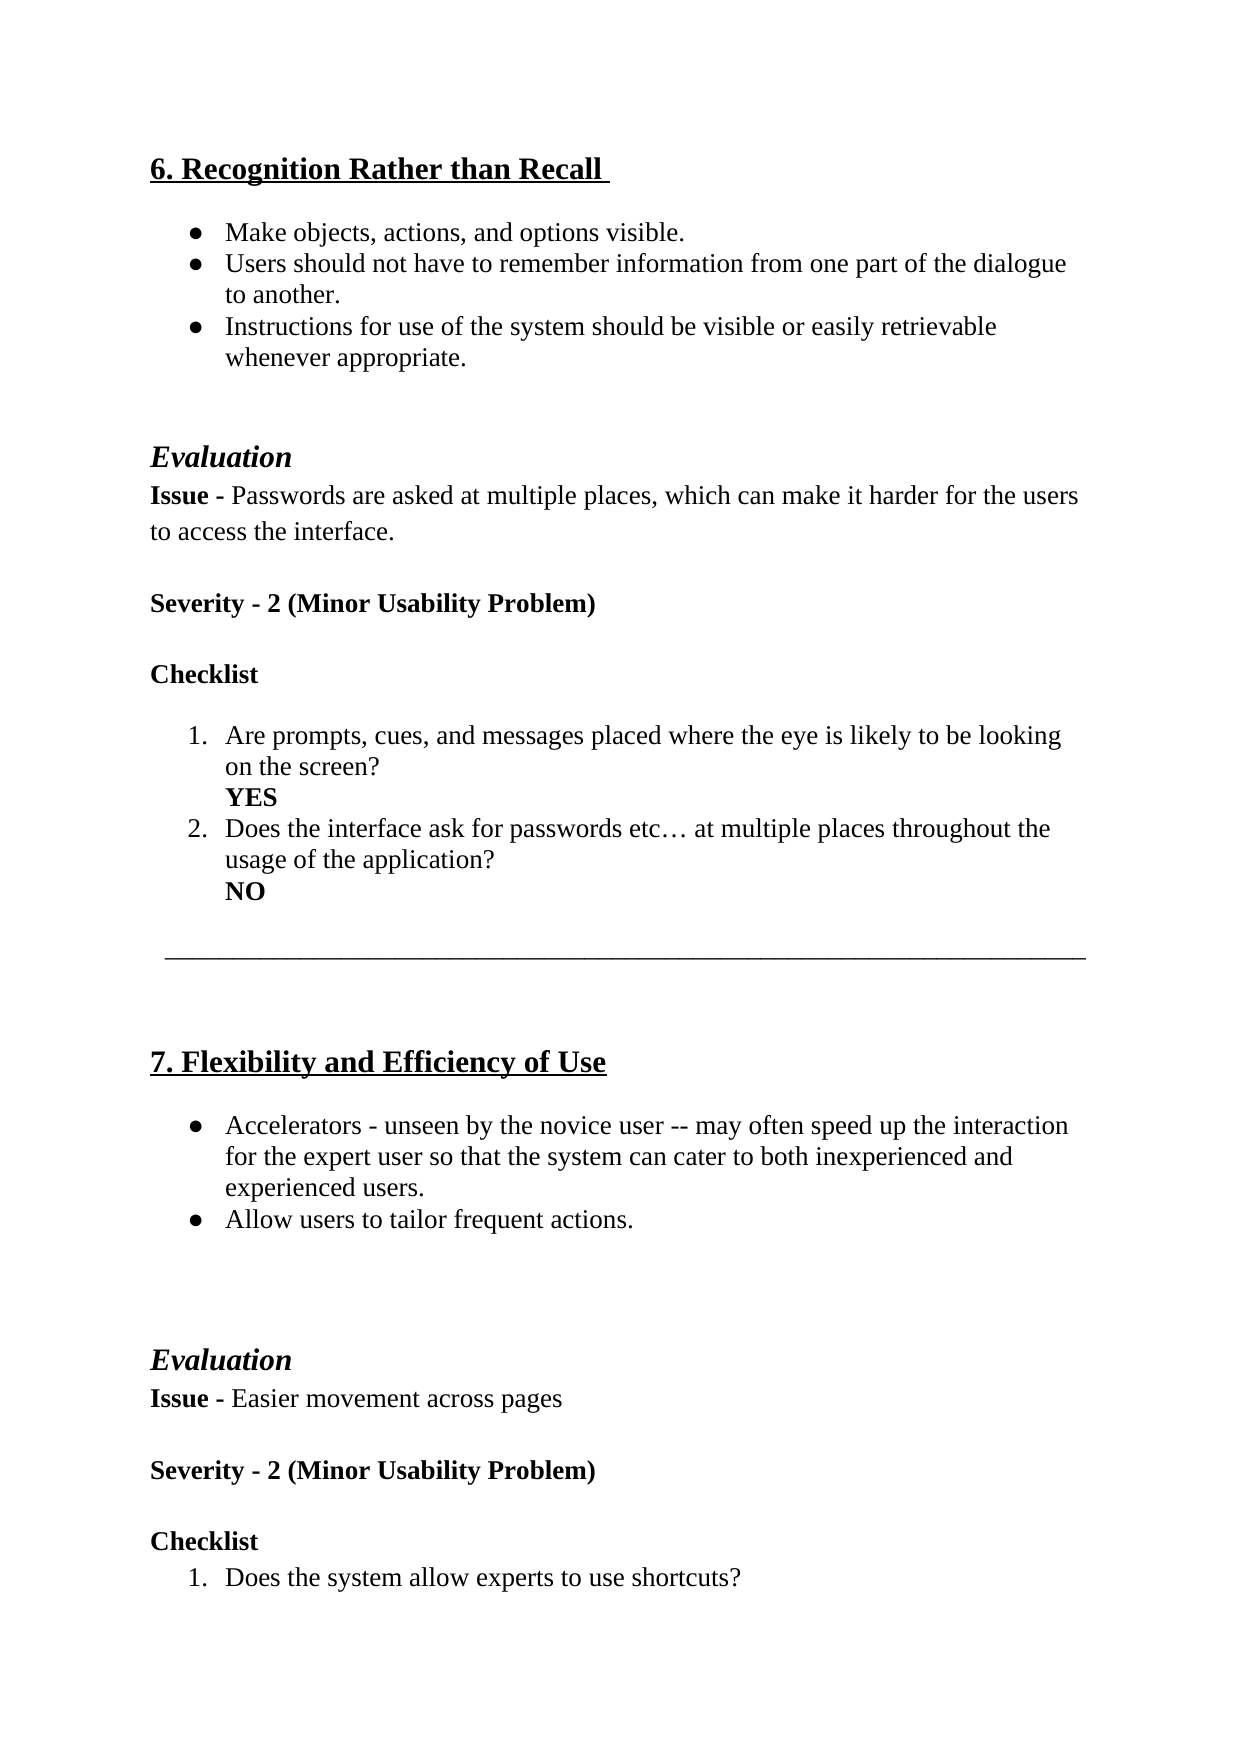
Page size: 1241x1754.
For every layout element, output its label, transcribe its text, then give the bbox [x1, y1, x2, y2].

text Issue - Passwords are asked at multiple places, which can make it harder for the users to access the interface. [150, 479, 1090, 546]
text 6. Recognition Rather than Recall [150, 150, 1090, 186]
text Evaluation [150, 438, 1090, 474]
list Allow users to tailor frequent actions. [187, 1203, 1090, 1234]
text 7. Flexibility and Efficiency of Use [150, 1043, 1090, 1079]
text Checklist [150, 658, 947, 689]
list Make objects, actions, and options visible. [187, 216, 1090, 247]
text Evaluation [150, 1341, 1090, 1377]
list Users should not have to remember information from one part of the dialogue to another. [187, 247, 1090, 310]
list Instructions for use of the system should be visible or easily retrievable whenever appropriate. [187, 310, 1090, 372]
list Does the interface ask for passwords etc… at multiple places throughout the usage of the application? NO [187, 812, 1090, 906]
list Does the system allow experts to use shortcuts? [187, 1561, 1065, 1592]
text Severity - 2 (Minor Usability Problem) [150, 587, 947, 618]
list Are prompts, cues, and messages placed where the eye is likely to be looking on the screen? YES [187, 719, 1090, 812]
list Accelerators - unseen by the novice user -- may often speed up the interaction for the expert user so that the system can cater to both inexperienced and experienced users. [187, 1109, 1090, 1203]
text ____________________________________________________________________ [165, 931, 1090, 962]
text Issue - Easier movement across pages [150, 1383, 1090, 1414]
text Checklist [150, 1526, 947, 1557]
text Severity - 2 (Minor Usability Problem) [150, 1454, 947, 1485]
